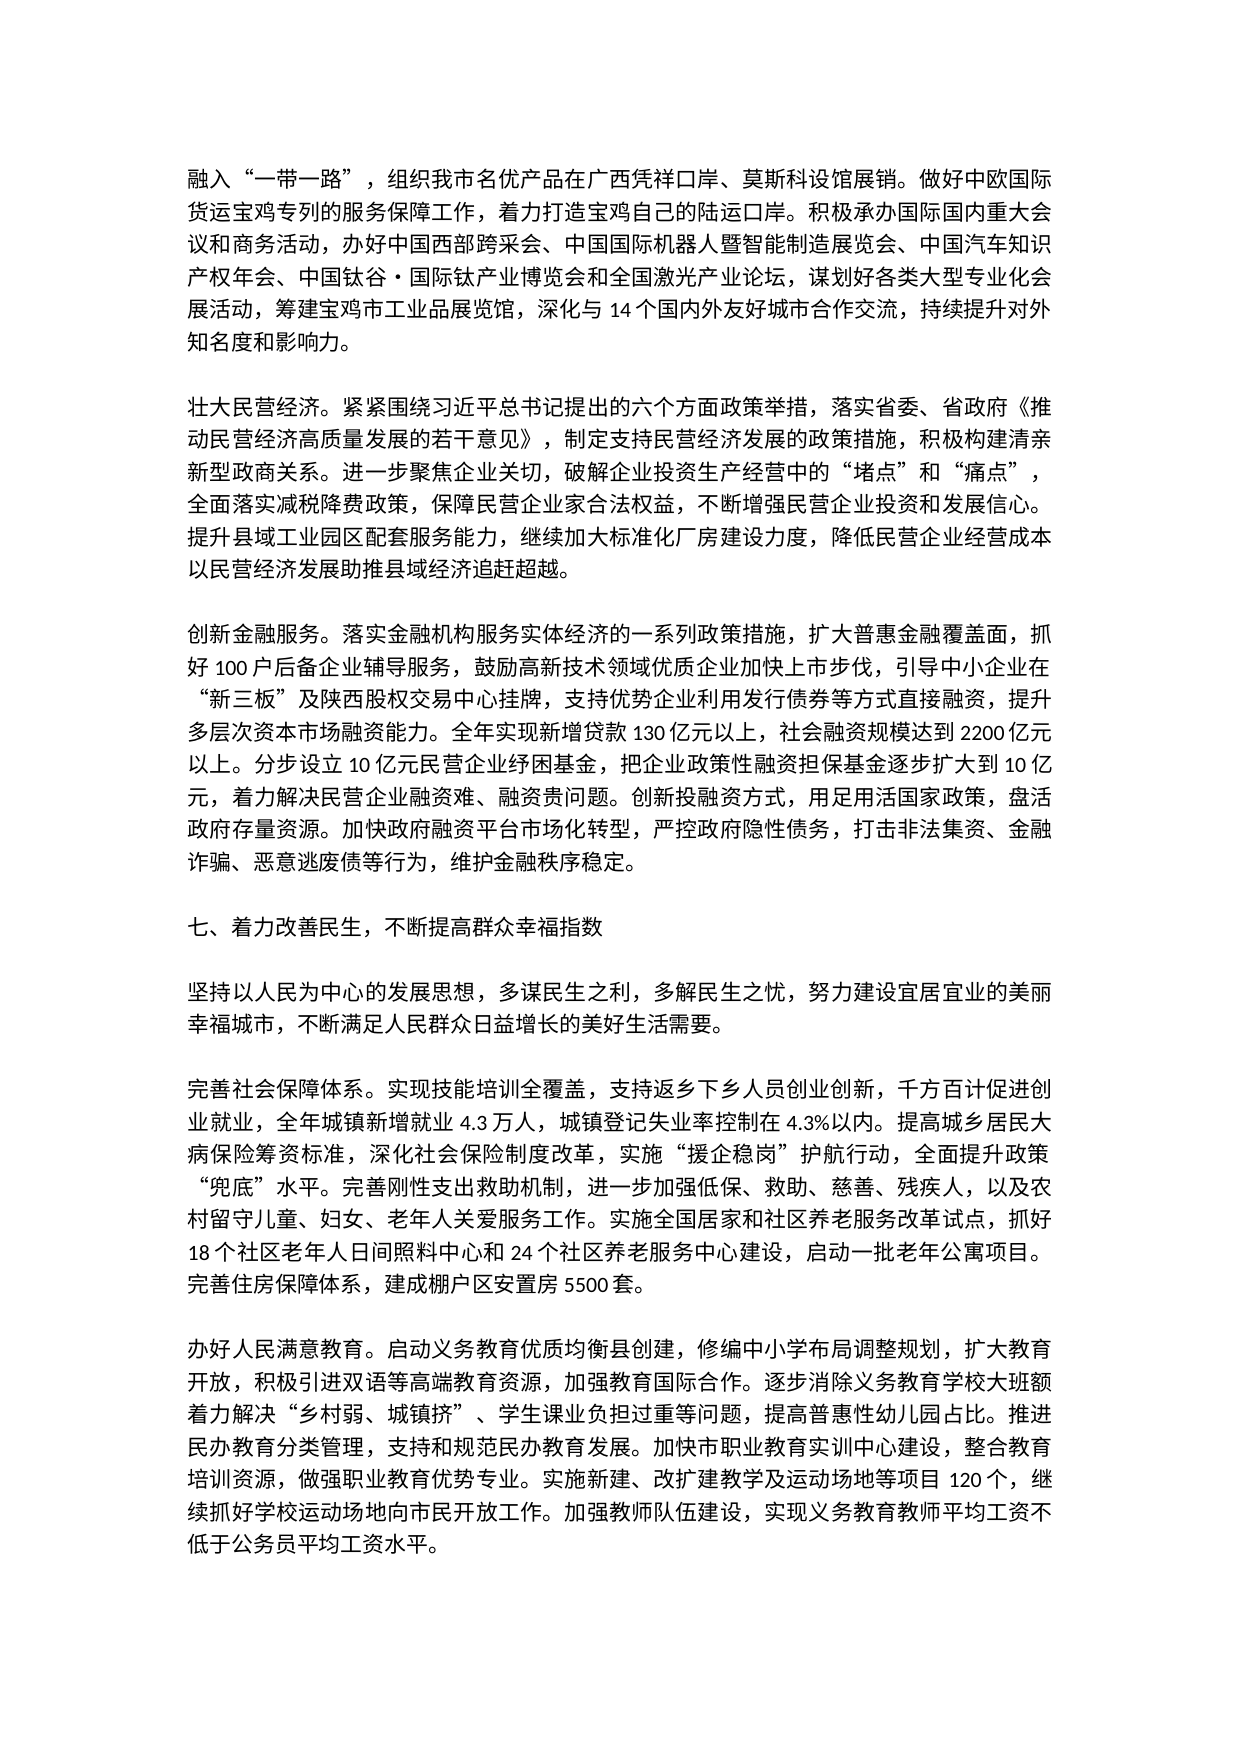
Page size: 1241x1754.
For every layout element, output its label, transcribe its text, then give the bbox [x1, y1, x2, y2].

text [187, 162, 1053, 357]
text 完善社会保障体系。实现技能培训全覆盖，支持返乡下乡人员创业创新，千方百计促进创业就业，全年城镇新增就业4.3万人，城镇登记失业率控制在4.3%以内。提高城乡居民大病保险筹资标准，深化社会保险制度改革，实施“援企稳岗”护航行动，全面提升政策“兜底”水平。完善刚性支出救助机制，进一步加强低保、救助、慈善、残疾人，以及农村留守儿童、妇女、老年人关爱服务工作。实施全国居家和社区养老服务改革试点，抓好18个社区老年人日间照料中心和24个社区养老服务中心建设，启动一批老年公寓项目。完善住房保障体系，建成棚户区安置房5500套。 [187, 1072, 1053, 1299]
text 壮大民营经济。紧紧围绕习近平总书记提出的六个方面政策举措，落实省委、省政府《推动民营经济高质量发展的若干意见》，制定支持民营经济发展的政策措施，积极构建清亲新型政商关系。进一步聚焦企业关切，破解企业投资生产经营中的“堵点”和“痛点”，全面落实减税降费政策，保障民营企业家合法权益，不断增强民营企业投资和发展信心。提升县域工业园区配套服务能力，继续加大标准化厂房建设力度，降低民营企业经营成本，以民营经济发展助推县域经济追赶超越。 [187, 389, 1053, 584]
text 办好人民满意教育。启动义务教育优质均衡县创建，修编中小学布局调整规划，扩大教育开放，积极引进双语等高端教育资源，加强教育国际合作。逐步消除义务教育学校大班额，着力解决“乡村弱、城镇挤”、学生课业负担过重等问题，提高普惠性幼儿园占比。推进民办教育分类管理，支持和规范民办教育发展。加快市职业教育实训中心建设，整合教育培训资源，做强职业教育优势专业。实施新建、改扩建教学及运动场地等项目120个，继续抓好学校运动场地向市民开放工作。加强教师队伍建设，实现义务教育教师平均工资不低于公务员平均工资水平。 [187, 1332, 1053, 1559]
text 坚持以人民为中心的发展思想，多谋民生之利，多解民生之忧，努力建设宜居宜业的美丽幸福城市，不断满足人民群众日益增长的美好生活需要。 [187, 974, 1053, 1039]
text 七、着力改善民生，不断提高群众幸福指数 [187, 909, 1053, 942]
text 创新金融服务。落实金融机构服务实体经济的一系列政策措施，扩大普惠金融覆盖面，抓好100户后备企业辅导服务，鼓励高新技术领域优质企业加快上市步伐，引导中小企业在“新三板”及陕西股权交易中心挂牌，支持优势企业利用发行债券等方式直接融资，提升多层次资本市场融资能力。全年实现新增贷款130亿元以上，社会融资规模达到2200亿元以上。分步设立10亿元民营企业纾困基金，把企业政策性融资担保基金逐步扩大到10亿元，着力解决民营企业融资难、融资贵问题。创新投融资方式，用足用活国家政策，盘活政府存量资源。加快政府融资平台市场化转型，严控政府隐性债务，打击非法集资、金融诈骗、恶意逃废债等行为，维护金融秩序稳定。 [187, 617, 1053, 877]
